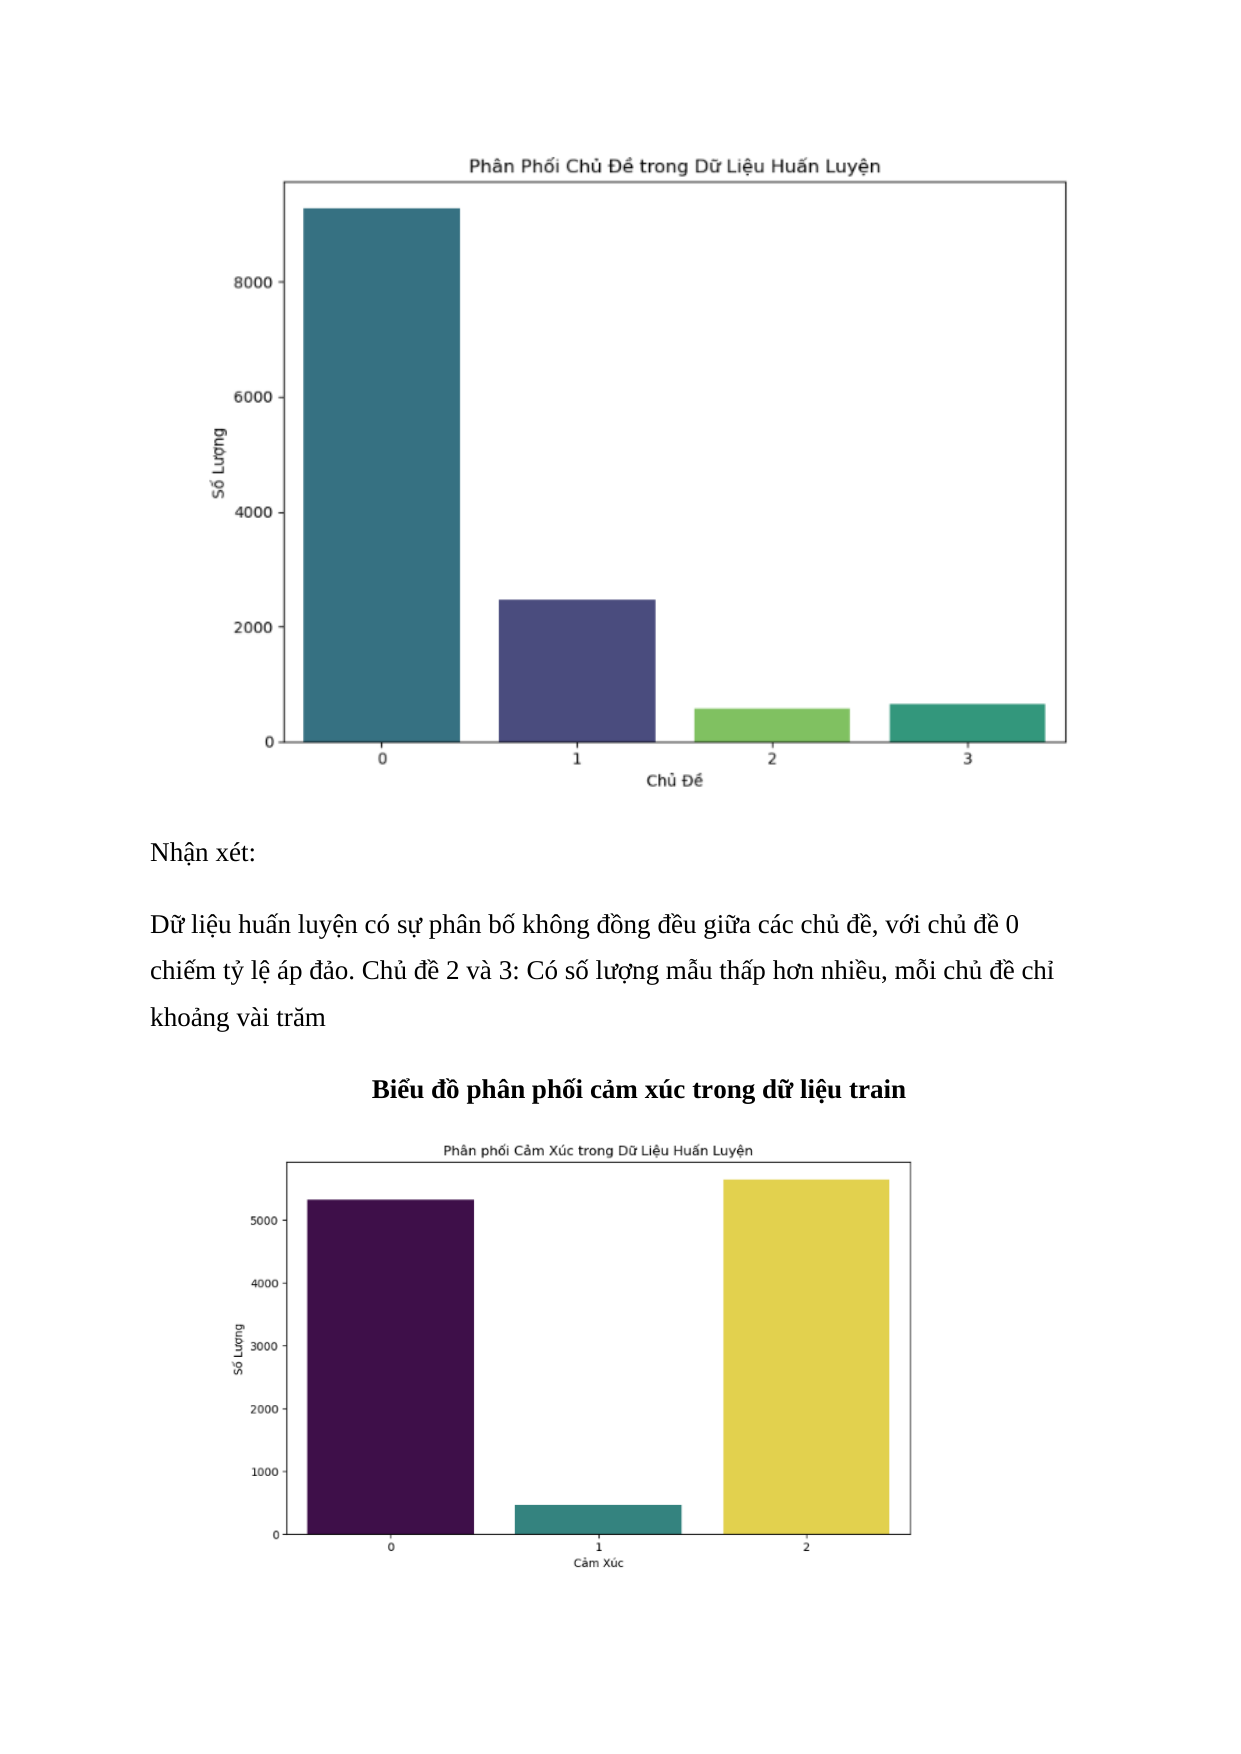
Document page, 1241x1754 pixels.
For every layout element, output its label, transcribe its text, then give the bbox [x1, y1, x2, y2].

subtitle Biểu đồ phân phối cảm xúc trong dữ liệu train [187, 1073, 1090, 1104]
picture [209, 150, 1150, 798]
text Nhận xét: [150, 836, 1090, 867]
text Dữ liệu huấn luyện có sự phân bố không đồng đều giữa các chủ đề, với chủ đề 0 chiếm tỷ lệ áp đảo. Chủ đề 2 và 3: Có số lượng mẫu thấp hơn nhiều, mỗi chủ đề chỉ khoảng vài trăm [150, 908, 1090, 1032]
picture [208, 1136, 1002, 1580]
